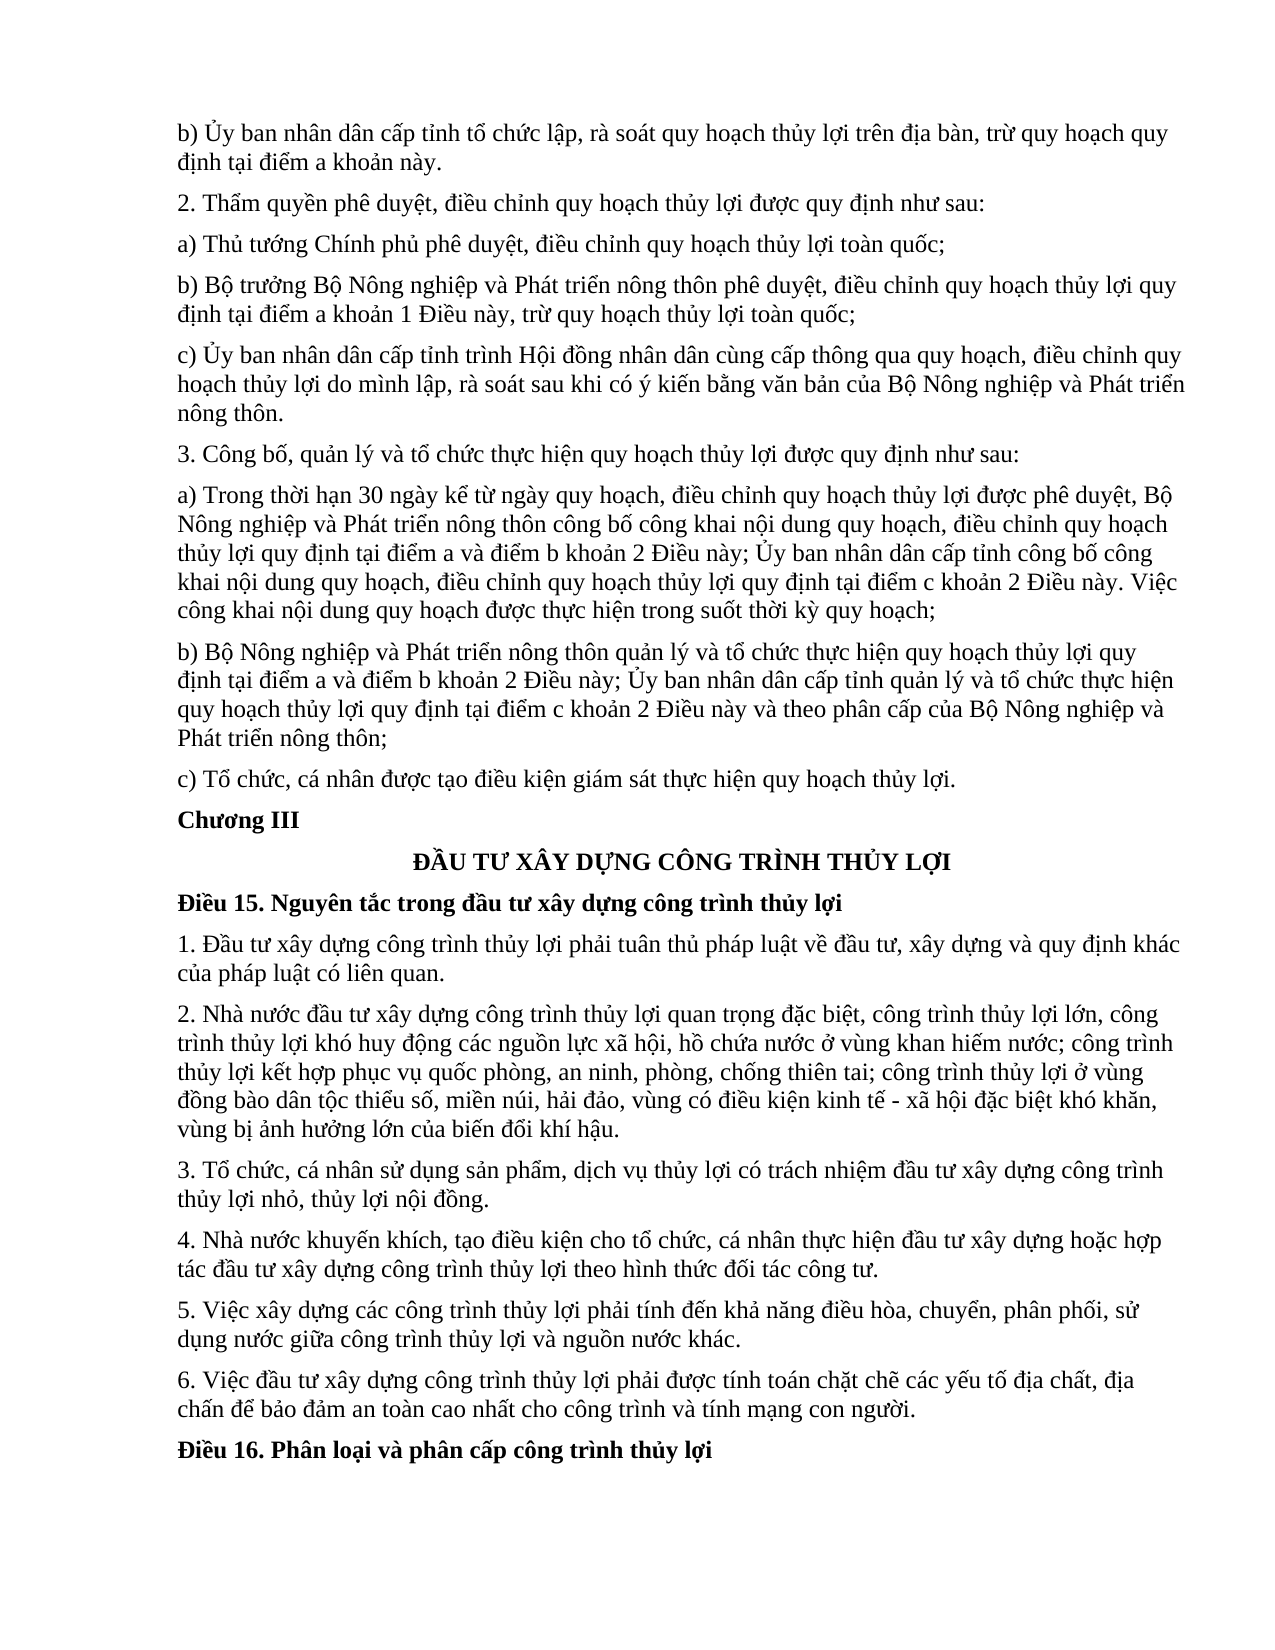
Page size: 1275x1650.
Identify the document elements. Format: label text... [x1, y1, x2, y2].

text b) Bộ Nông nghiệp và Phát triển nông thôn quản lý và tổ chức thực hiện quy hoạch thủy lợi quy định tại điểm a và điểm b khoản 2 Điều này; Ủy ban nhân dân cấp tỉnh quản lý và tổ chức thực hiện quy hoạch thủy lợi quy định tại điểm c khoản 2 Điều này và theo phân cấp của Bộ Nông nghiệp và Phát triển nông thôn; [177, 637, 1186, 752]
text 5. Việc xây dựng các công trình thủy lợi phải tính đến khả năng điều hòa, chuyển, phân phối, sử dụng nước giữa công trình thủy lợi và nguồn nước khác. [177, 1296, 1186, 1353]
text a) Trong thời hạn 30 ngày kể từ ngày quy hoạch, điều chỉnh quy hoạch thủy lợi được phê duyệt, Bộ Nông nghiệp và Phát triển nông thôn công bố công khai nội dung quy hoạch, điều chỉnh quy hoạch thủy lợi quy định tại điểm a và điểm b khoản 2 Điều này; Ủy ban nhân dân cấp tỉnh công bố công khai nội dung quy hoạch, điều chỉnh quy hoạch thủy lợi quy định tại điểm c khoản 2 Điều này. Việc công khai nội dung quy hoạch được thực hiện trong suốt thời kỳ quy hoạch; [177, 481, 1186, 624]
text c) Tổ chức, cá nhân được tạo điều kiện giám sát thực hiện quy hoạch thủy lợi. [177, 764, 1186, 793]
text a) Thủ tướng Chính phủ phê duyệt, điều chỉnh quy hoạch thủy lợi toàn quốc; [177, 229, 1186, 258]
text 4. Nhà nước khuyến khích, tạo điều kiện cho tổ chức, cá nhân thực hiện đầu tư xây dựng hoặc hợp tác đầu tư xây dựng công trình thủy lợi theo hình thức đối tác công tư. [177, 1226, 1186, 1283]
text 2. Thẩm quyền phê duyệt, điều chỉnh quy hoạch thủy lợi được quy định như sau: [177, 188, 1186, 217]
text c) Ủy ban nhân dân cấp tỉnh trình Hội đồng nhân dân cùng cấp thông qua quy hoạch, điều chỉnh quy hoạch thủy lợi do mình lập, rà soát sau khi có ý kiến bằng văn bản của Bộ Nông nghiệp và Phát triển nông thôn. [177, 341, 1186, 427]
text 3. Công bố, quản lý và tổ chức thực hiện quy hoạch thủy lợi được quy định như sau: [177, 439, 1186, 468]
text b) Ủy ban nhân dân cấp tỉnh tổ chức lập, rà soát quy hoạch thủy lợi trên địa bàn, trừ quy hoạch quy định tại điểm a khoản này. [177, 118, 1186, 176]
text Điều 15. Nguyên tắc trong đầu tư xây dựng công trình thủy lợi [177, 888, 1186, 917]
text 3. Tổ chức, cá nhân sử dụng sản phẩm, dịch vụ thủy lợi có trách nhiệm đầu tư xây dựng công trình thủy lợi nhỏ, thủy lợi nội đồng. [177, 1156, 1186, 1213]
text b) Bộ trưởng Bộ Nông nghiệp và Phát triển nông thôn phê duyệt, điều chỉnh quy hoạch thủy lợi quy định tại điểm a khoản 1 Điều này, trừ quy hoạch thủy lợi toàn quốc; [177, 271, 1186, 328]
text 2. Nhà nước đầu tư xây dựng công trình thủy lợi quan trọng đặc biệt, công trình thủy lợi lớn, công trình thủy lợi khó huy động các nguồn lực xã hội, hồ chứa nước ở vùng khan hiếm nước; công trình thủy lợi kết hợp phục vụ quốc phòng, an ninh, phòng, chống thiên tai; công trình thủy lợi ở vùng đồng bào dân tộc thiểu số, miền núi, hải đảo, vùng có điều kiện kinh tế - xã hội đặc biệt khó khăn, vùng bị ảnh hưởng lớn của biến đổi khí hậu. [177, 999, 1186, 1143]
text Chương III [177, 806, 1186, 834]
text 6. Việc đầu tư xây dựng công trình thủy lợi phải được tính toán chặt chẽ các yếu tố địa chất, địa chấn để bảo đảm an toàn cao nhất cho công trình và tính mạng con người. [177, 1366, 1186, 1423]
text ĐẦU TƯ XÂY DỰNG CÔNG TRÌNH THỦY LỢI [177, 847, 1186, 876]
text 1. Đầu tư xây dựng công trình thủy lợi phải tuân thủ pháp luật về đầu tư, xây dựng và quy định khác của pháp luật có liên quan. [177, 929, 1186, 987]
text Điều 16. Phân loại và phân cấp công trình thủy lợi [177, 1436, 1186, 1464]
